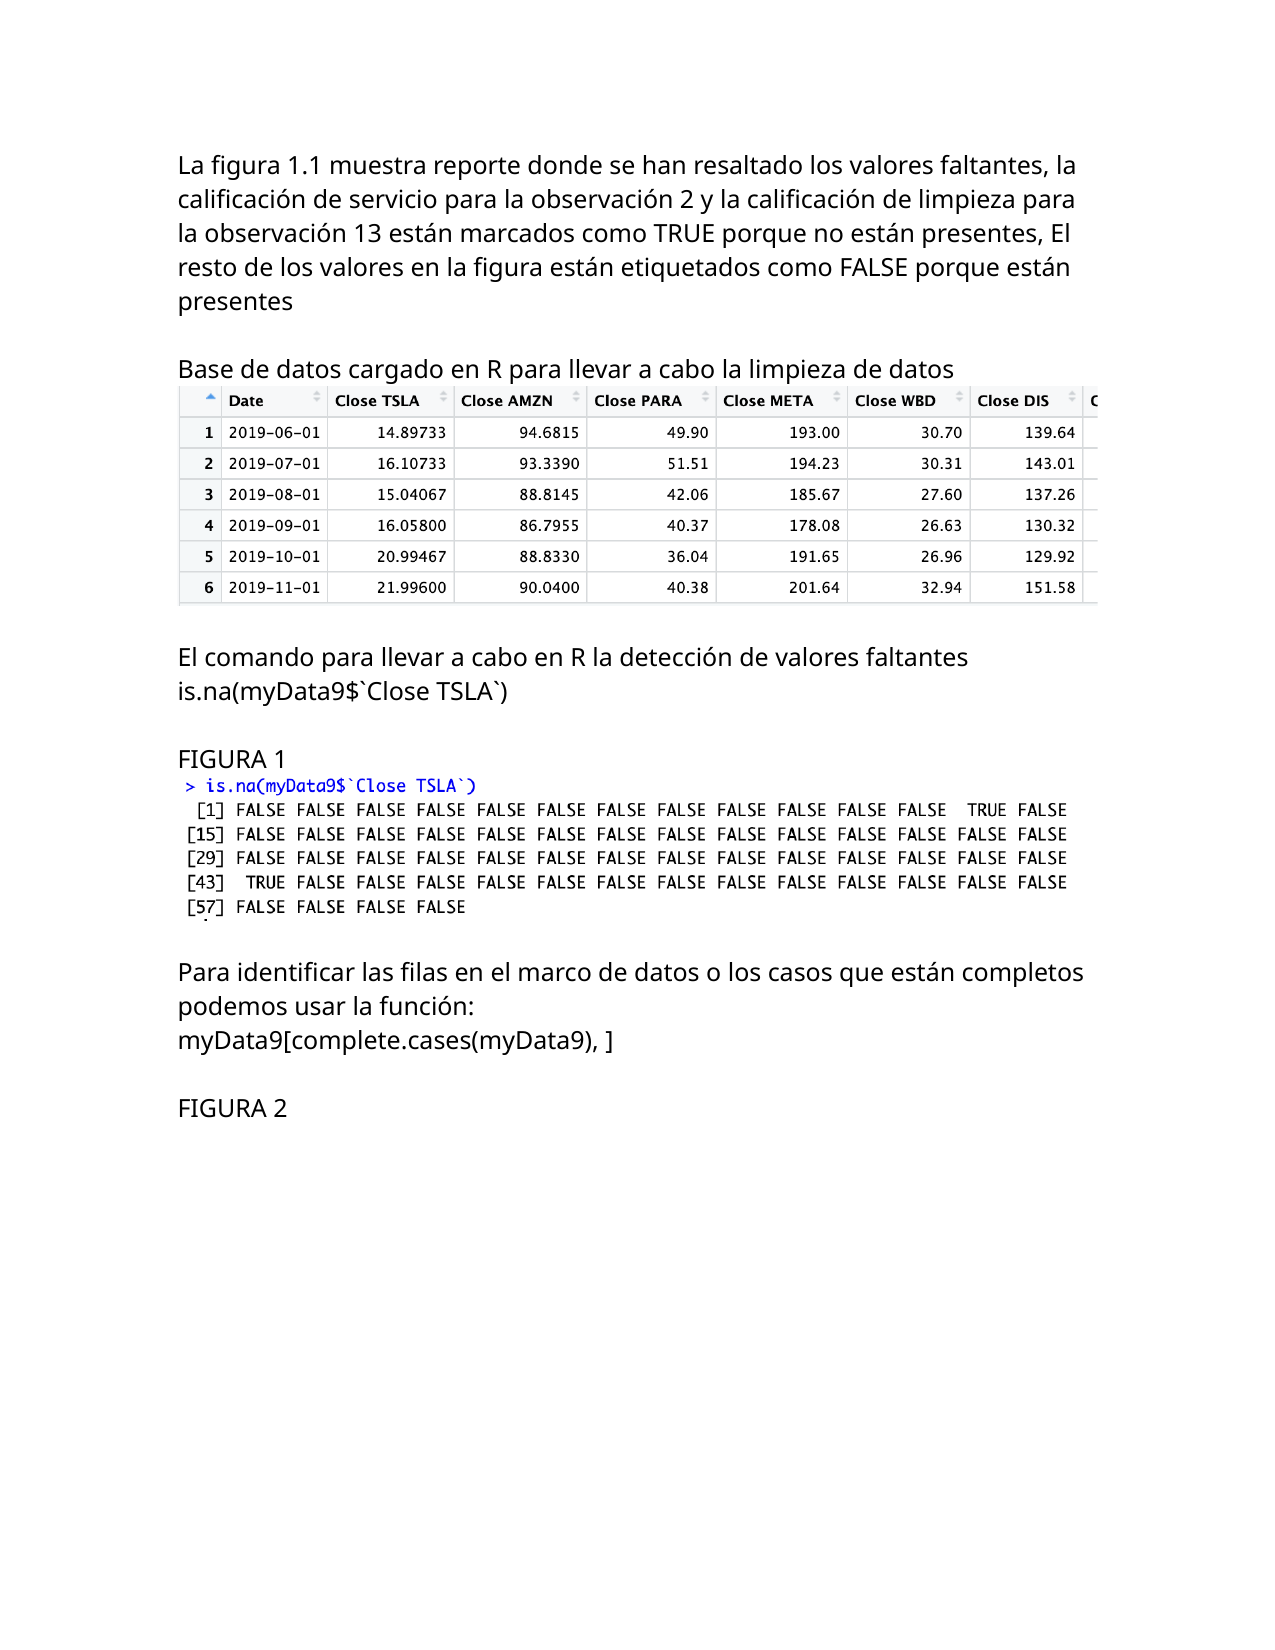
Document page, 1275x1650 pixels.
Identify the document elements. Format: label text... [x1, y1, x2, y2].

picture [177, 776, 1098, 921]
text El comando para llevar a cabo en R la detección de valores faltantes [177, 640, 1098, 674]
text La figura 1.1 muestra reporte donde se han resaltado los valores faltantes, la calificación de servicio para la observación 2 y la calificación de limpieza para la observación 13 están marcados como TRUE porque no están presentes, El resto de los valores en la figura están etiquetados como FALSE porque están presentes [177, 148, 1098, 318]
text myData9[complete.cases(myData9), ] [177, 1023, 1098, 1057]
picture [177, 386, 1098, 606]
text Para identificar las filas en el marco de datos o los casos que están completos podemos usar la función: [177, 955, 1098, 1023]
text FIGURA 2 [177, 1091, 1098, 1125]
text Base de datos cargado en R para llevar a cabo la limpieza de datos [177, 352, 1098, 386]
text is.na(myData9$`Close TSLA`) [177, 674, 1098, 708]
text FIGURA 1 [177, 742, 1098, 776]
